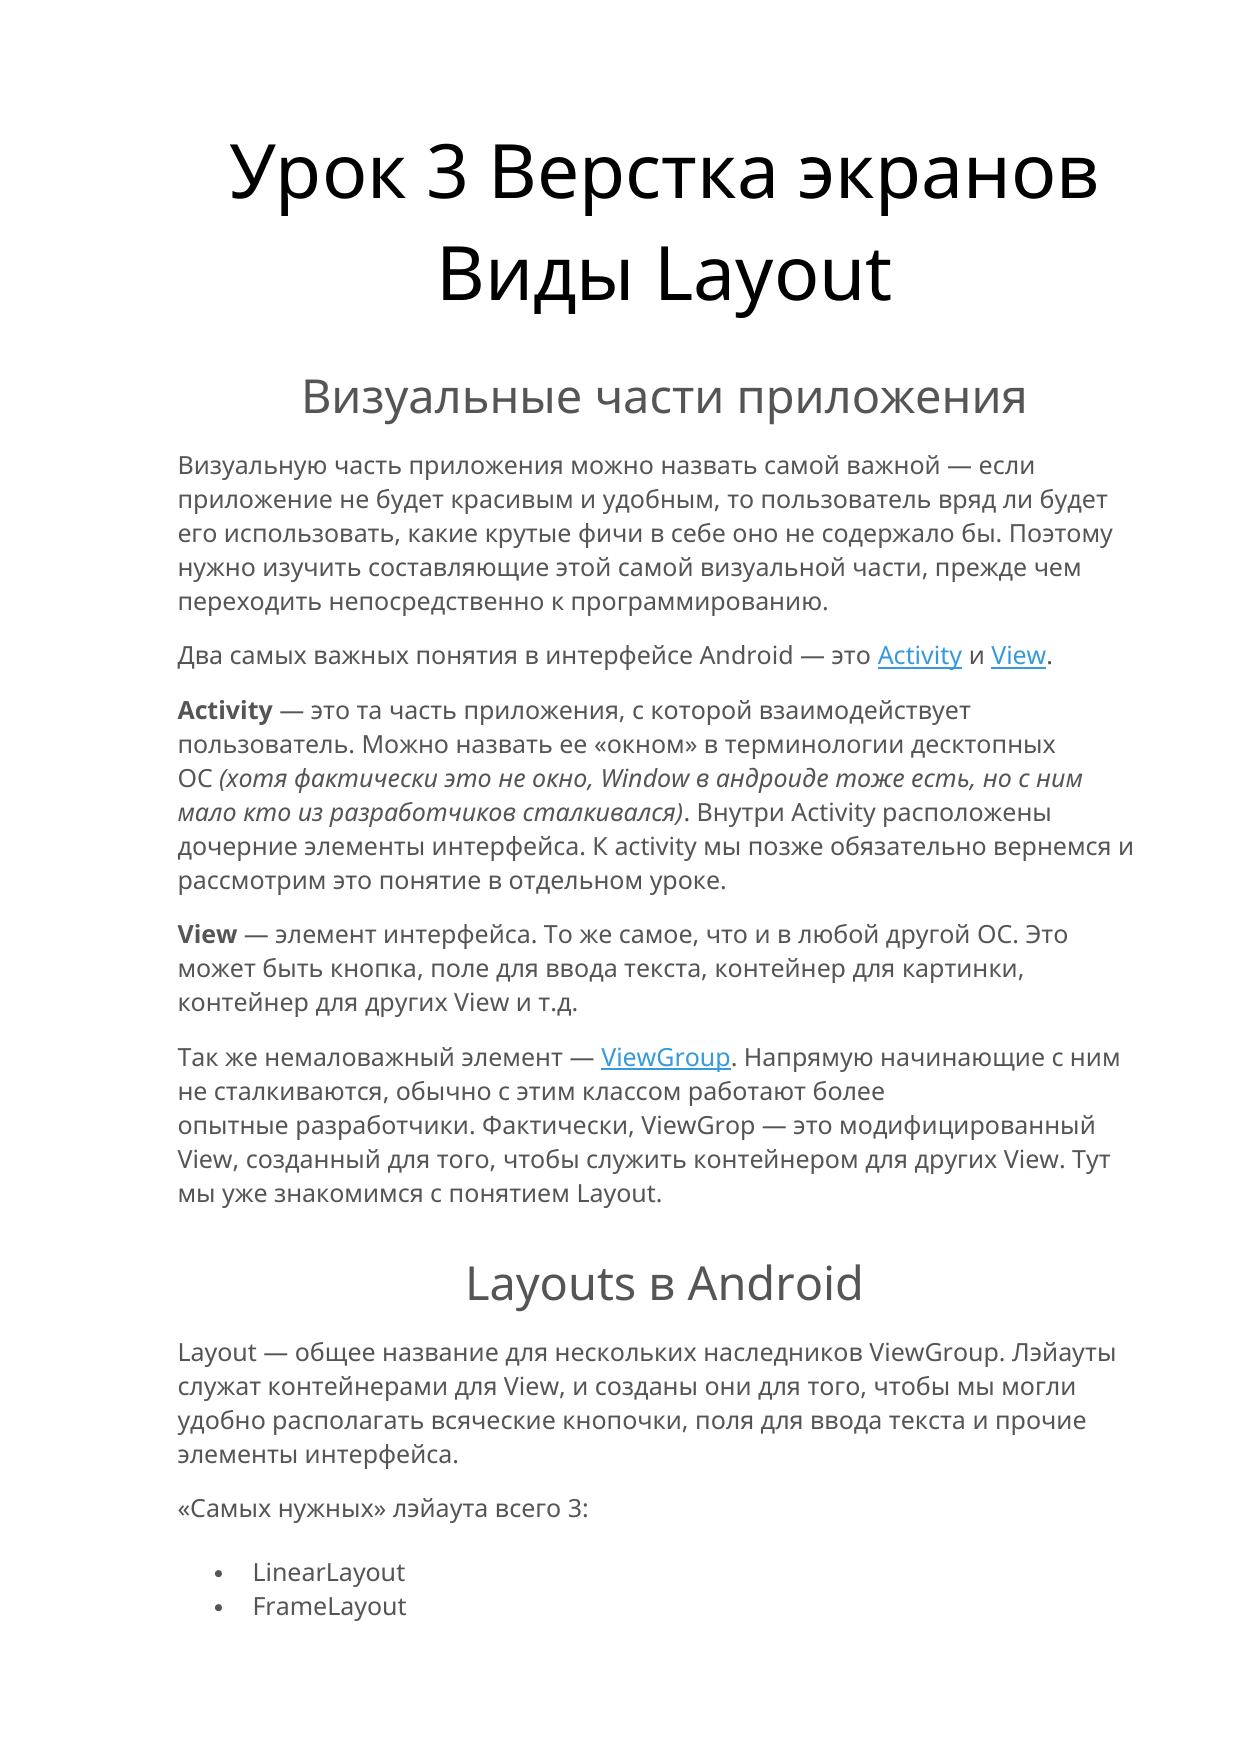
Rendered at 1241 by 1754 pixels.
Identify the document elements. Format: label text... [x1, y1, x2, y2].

text Так же немаловажный элемент — ViewGroup. Напрямую начинающие с ним не сталкиваются, обычно с этим классом работают более опытные разработчики. Фактически, ViewGrop — это модифицированный View, созданный для того, чтобы служить контейнером для других View. Тут мы уже знакомимся с понятием Layout. [177, 1039, 1152, 1210]
list FrameLayout [215, 1588, 1152, 1622]
text Activity — это та часть приложения, с которой взаимодействует пользователь. Можно назвать ее «окном» в терминологии десктопных ОС (хотя фактически это не окно, Window в андроиде тоже есть, но с ним мало кто из разработчиков сталкивался). Внутри Activity расположены дочерние элементы интерфейса. К activity мы позже обязательно вернемся и рассмотрим это понятие в отдельном уроке. [177, 692, 1152, 897]
text Два самых важных понятия в интерфейсе Android — это Activity и View. [177, 638, 1152, 672]
text Визуальные части приложения [177, 363, 1152, 427]
text Урок 3 Верстка экранов Виды Layout [177, 118, 1152, 322]
text View — элемент интерфейса. То же самое, что и в любой другой ОС. Это может быть кнопка, поле для ввода текста, контейнер для картинки, контейнер для других View и т.д. [177, 917, 1152, 1019]
text Layout — общее название для нескольких наследников ViewGroup. Лэйауты служат контейнерами для View, и созданы они для того, чтобы мы могли удобно располагать всяческие кнопочки, поля для ввода текста и прочие элементы интерфейса. [177, 1334, 1152, 1471]
text Layouts в Android [177, 1250, 1152, 1314]
list LinearLayout [215, 1554, 1152, 1588]
text Визуальную часть приложения можно назвать самой важной — если приложение не будет красивым и удобным, то пользователь вряд ли будет его использовать, какие крутые фичи в себе оно не содержало бы. Поэтому нужно изучить составляющие этой самой визуальной части, прежде чем переходить непосредственно к программированию. [177, 447, 1152, 618]
text «Самых нужных» лэйаута всего 3: [177, 1491, 1152, 1525]
